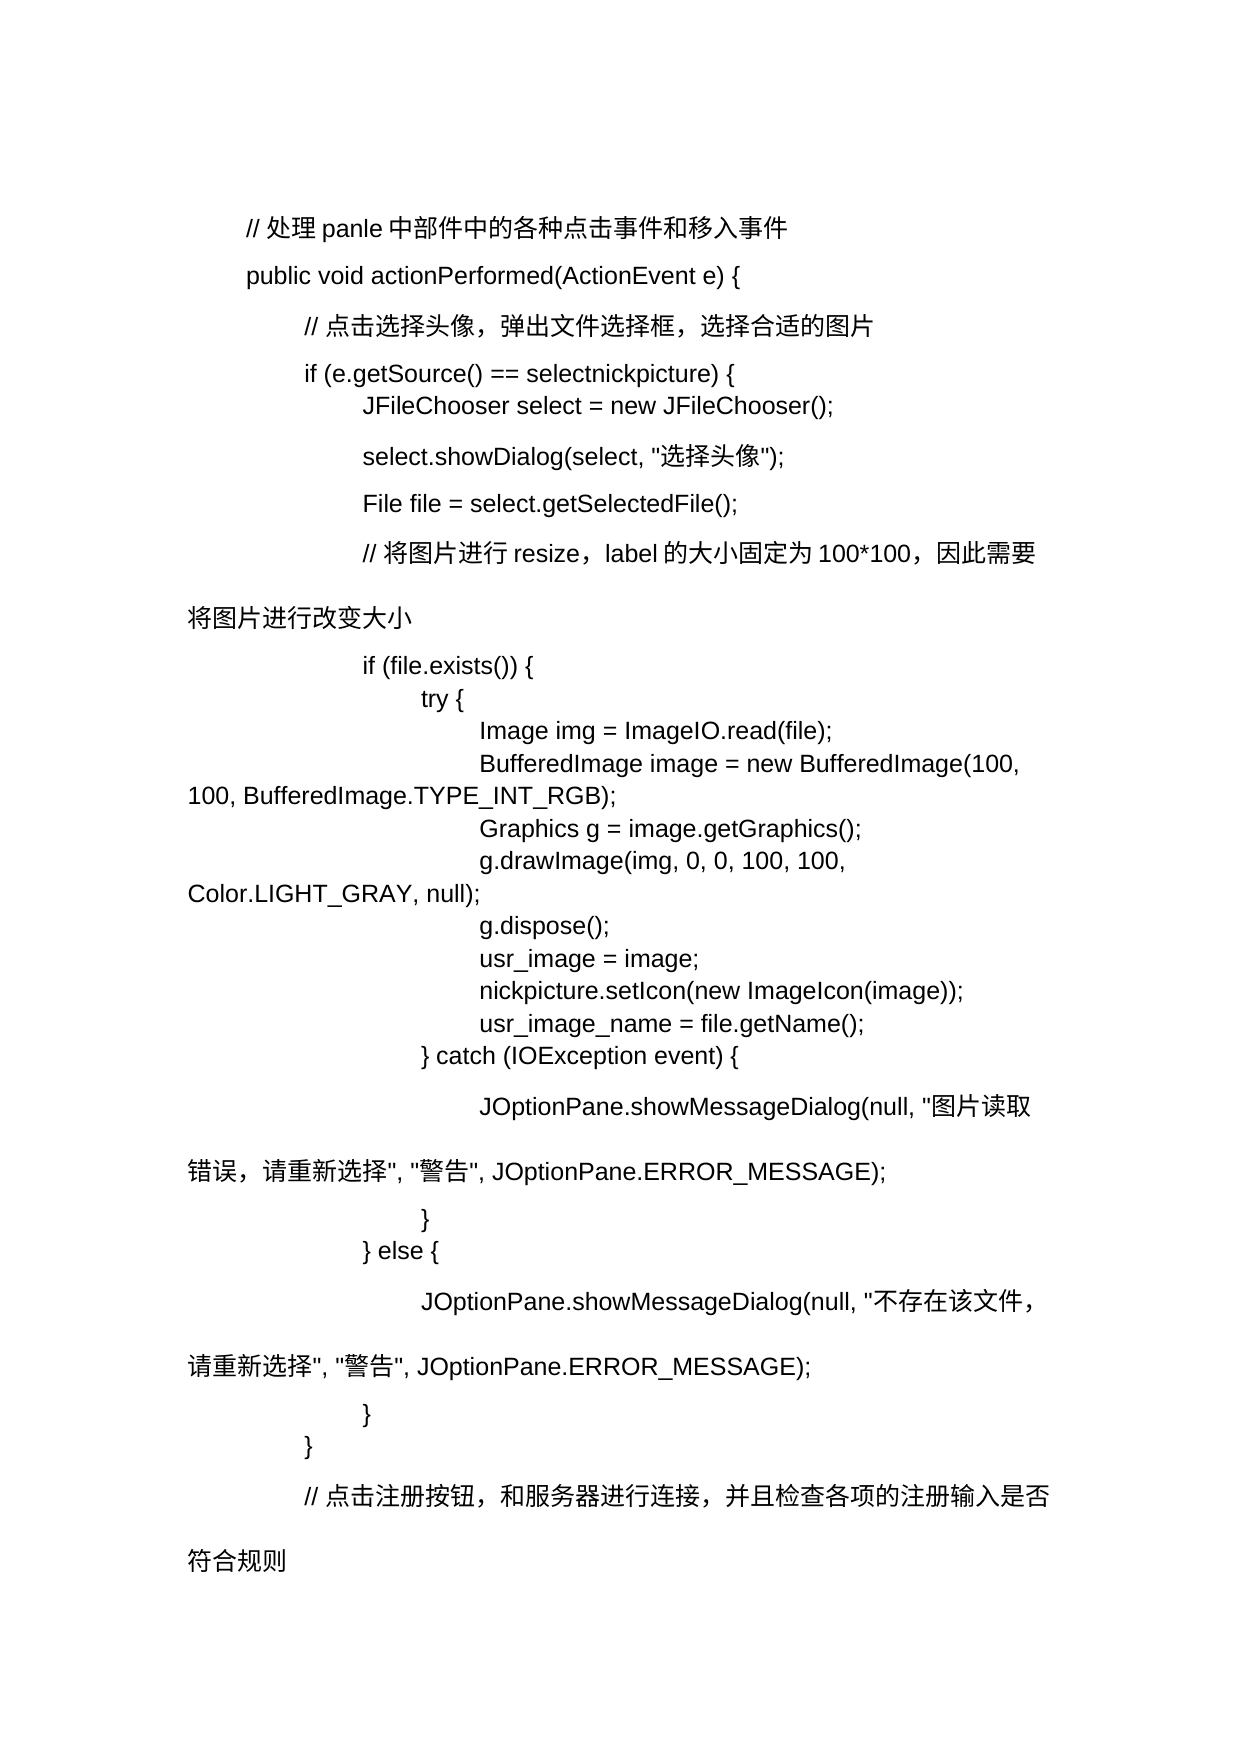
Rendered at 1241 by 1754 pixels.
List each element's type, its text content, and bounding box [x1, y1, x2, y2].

text // 点击注册按钮，和服务器进行连接，并且检查各项的注册输入是否符合规则 [187, 1462, 1053, 1592]
text Graphics g = image.getGraphics(); [187, 812, 1053, 844]
text Image img = ImageIO.read(file); [187, 714, 1053, 747]
text try { [187, 682, 1053, 714]
text BufferedImage image = new BufferedImage(100, 100, BufferedImage.TYPE_INT_RGB); [187, 747, 1053, 812]
text } else { [187, 1234, 1053, 1267]
text } [187, 1397, 1053, 1429]
text select.showDialog(select, "选择头像"); [187, 422, 1053, 487]
text g.dispose(); [187, 909, 1053, 942]
text nickpicture.setIcon(new ImageIcon(image)); [187, 974, 1053, 1007]
text usr_image_name = file.getName(); [187, 1007, 1053, 1039]
text // 点击选择头像，弹出文件选择框，选择合适的图片 [187, 292, 1053, 357]
text if (e.getSource() == selectnickpicture) { [187, 357, 1053, 389]
text public void actionPerformed(ActionEvent e) { [187, 259, 1053, 292]
text } catch (IOException event) { [187, 1039, 1053, 1072]
text File file = select.getSelectedFile(); [187, 487, 1053, 519]
text JFileChooser select = new JFileChooser(); [187, 389, 1053, 422]
text // 处理panle中部件中的各种点击事件和移入事件 [187, 194, 1053, 259]
text } [187, 1429, 1053, 1462]
text if (file.exists()) { [187, 649, 1053, 682]
text JOptionPane.showMessageDialog(null, "不存在该文件，请重新选择", "警告", JOptionPane.ERROR_MESSAGE); [187, 1267, 1053, 1397]
text } [187, 1202, 1053, 1234]
text JOptionPane.showMessageDialog(null, "图片读取错误，请重新选择", "警告", JOptionPane.ERROR_MESSAGE); [187, 1072, 1053, 1202]
text g.drawImage(img, 0, 0, 100, 100, Color.LIGHT_GRAY, null); [187, 844, 1053, 909]
text usr_image = image; [187, 942, 1053, 974]
text // 将图片进行resize，label的大小固定为100*100，因此需要将图片进行改变大小 [187, 519, 1053, 649]
